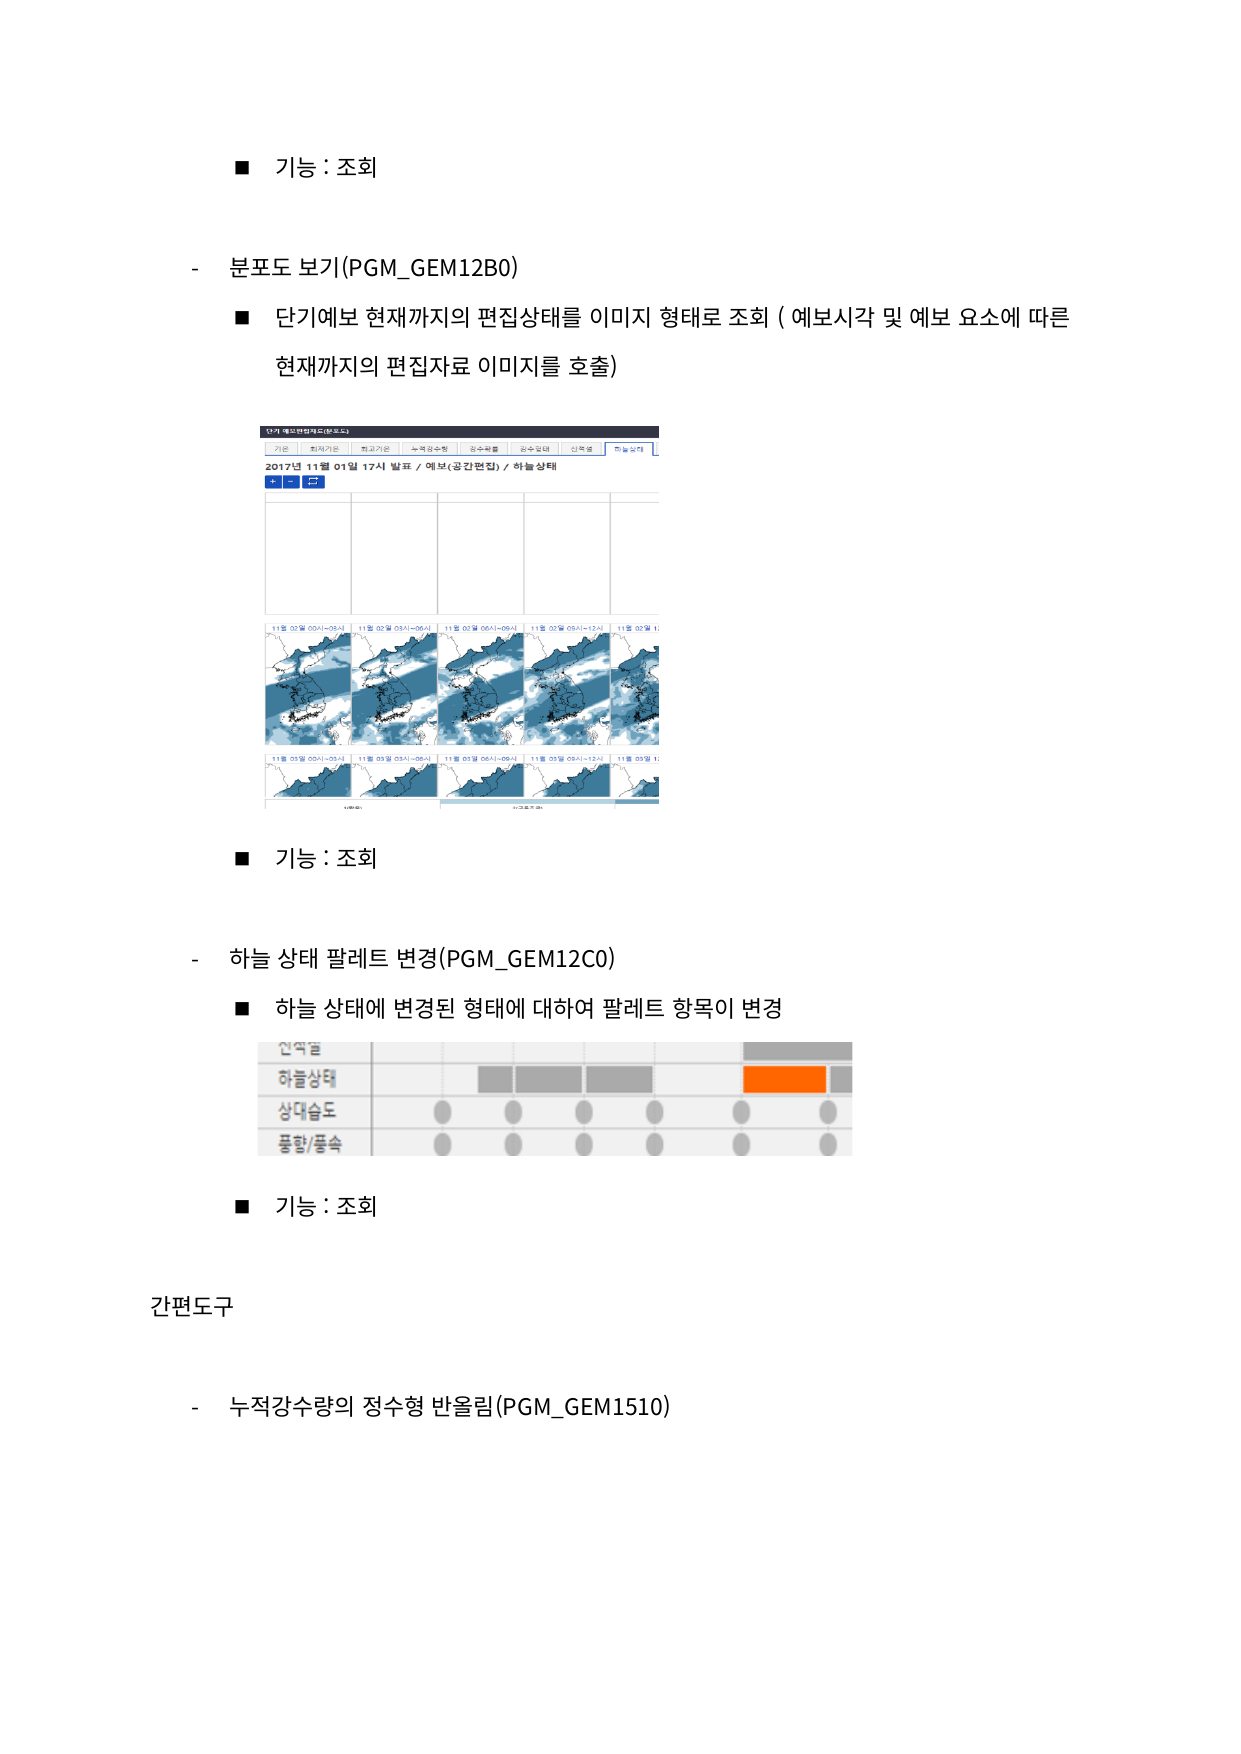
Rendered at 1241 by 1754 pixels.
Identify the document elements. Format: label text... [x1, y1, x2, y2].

list 분포도 보기(PGM_GEM12B0) [192, 249, 1090, 283]
picture [244, 1042, 853, 1156]
list 누적강수량의 정수형 반올림(PGM_GEM1510) [192, 1388, 1090, 1422]
list 하늘 상태 팔레트 변경(PGM_GEM12C0) [192, 941, 1090, 974]
list 하늘 상태에 변경된 형태에 대하여 팔레트 항목이 변경 [233, 991, 1090, 1024]
list 단기예보 현재까지의 편집상태를 이미지 형태로 조회 ( 예보시각 및 예보 요소에 따른 현재까지의 편집자료 이미지를 호출) [233, 299, 1090, 382]
text 간편도구 [150, 1289, 1090, 1322]
list 기능 : 조회 [233, 150, 1090, 183]
picture [260, 426, 659, 809]
